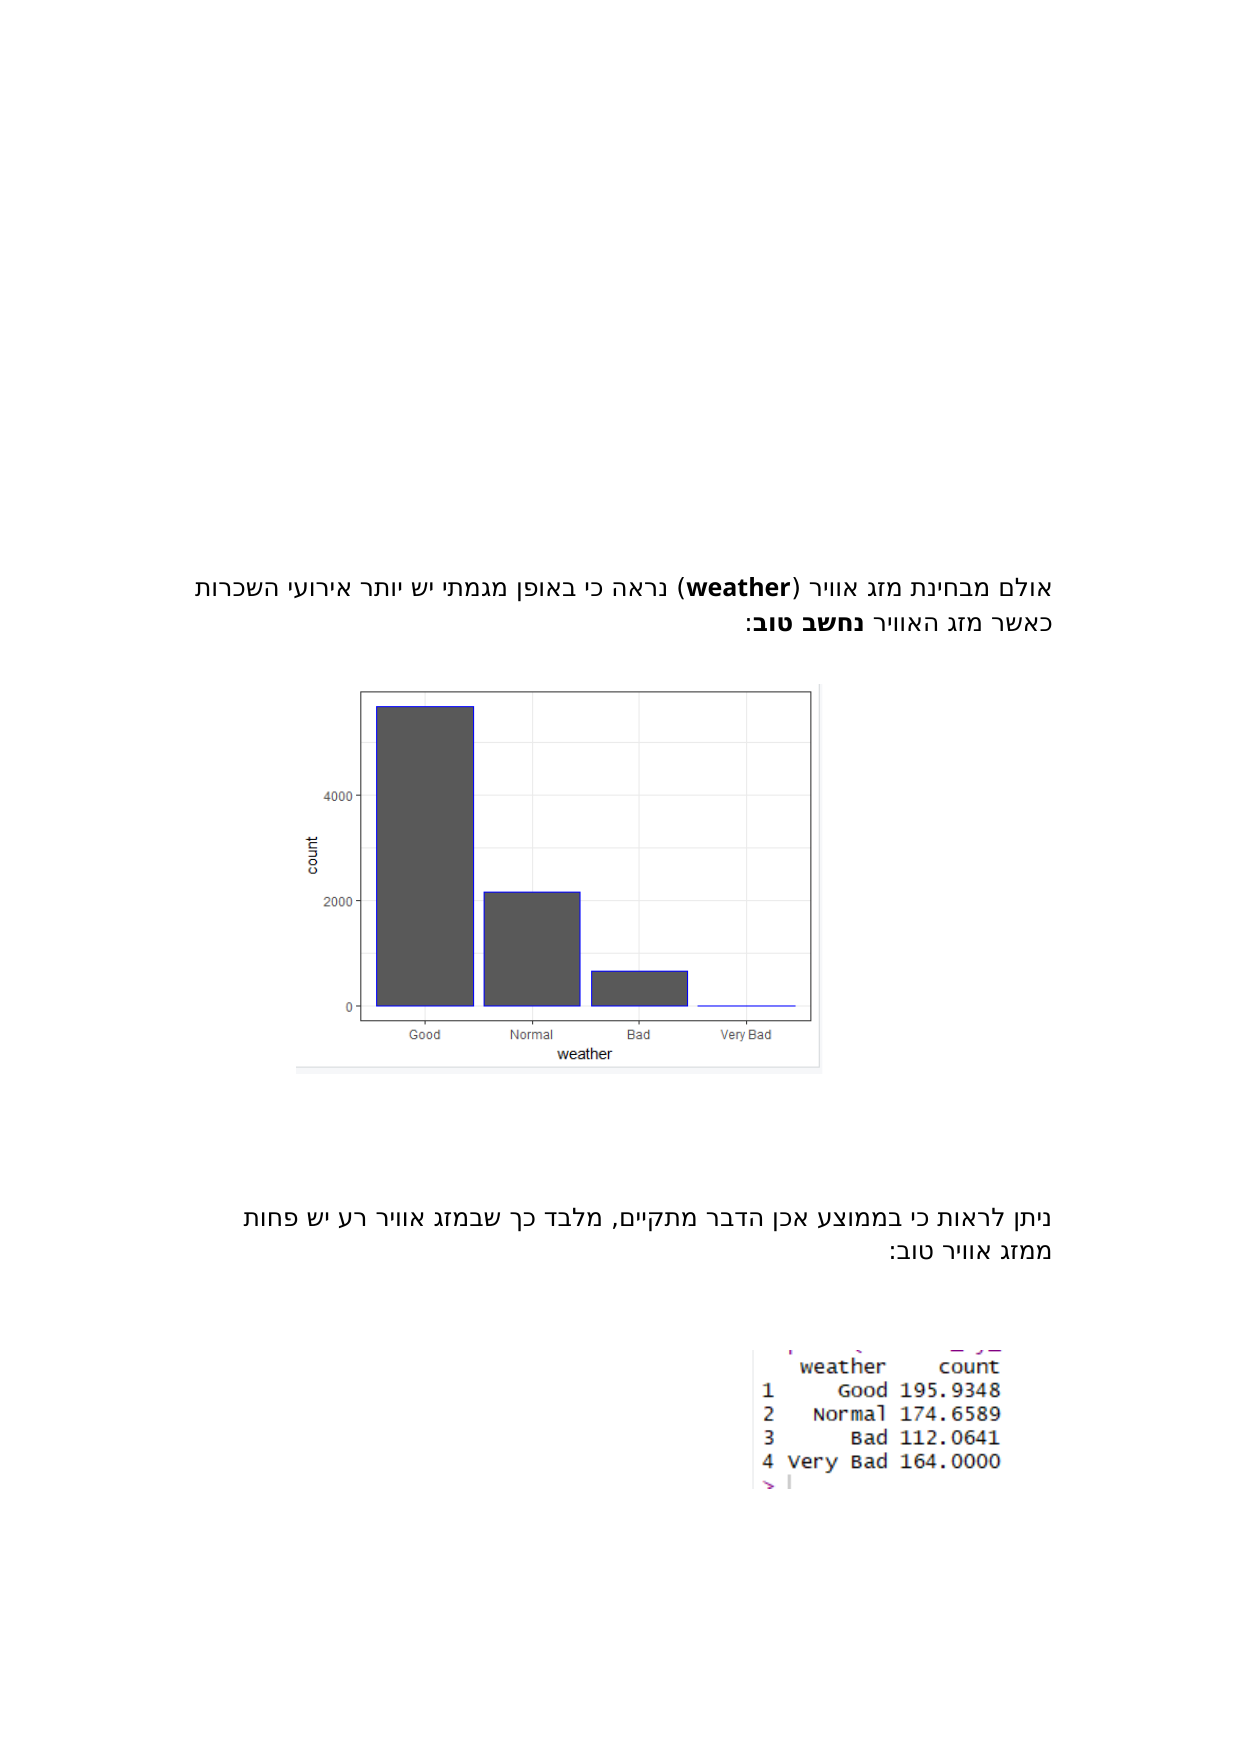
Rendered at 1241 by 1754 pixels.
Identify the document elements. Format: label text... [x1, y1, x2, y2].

picture [752, 1350, 1053, 1489]
text אולם מבחינת מזג אוויר (weather) נראה כי באופן מגמתי יש יותר אירועי השכרות כאשר מזג האוויר נחשב טוב: [187, 570, 1053, 638]
text ניתן לראות כי בממוצע אכן הדבר מתקיים, מלבד כך שבמזג אוויר רע יש פחות ממזג אוויר טוב: [187, 1203, 1053, 1266]
picture [296, 684, 823, 1074]
